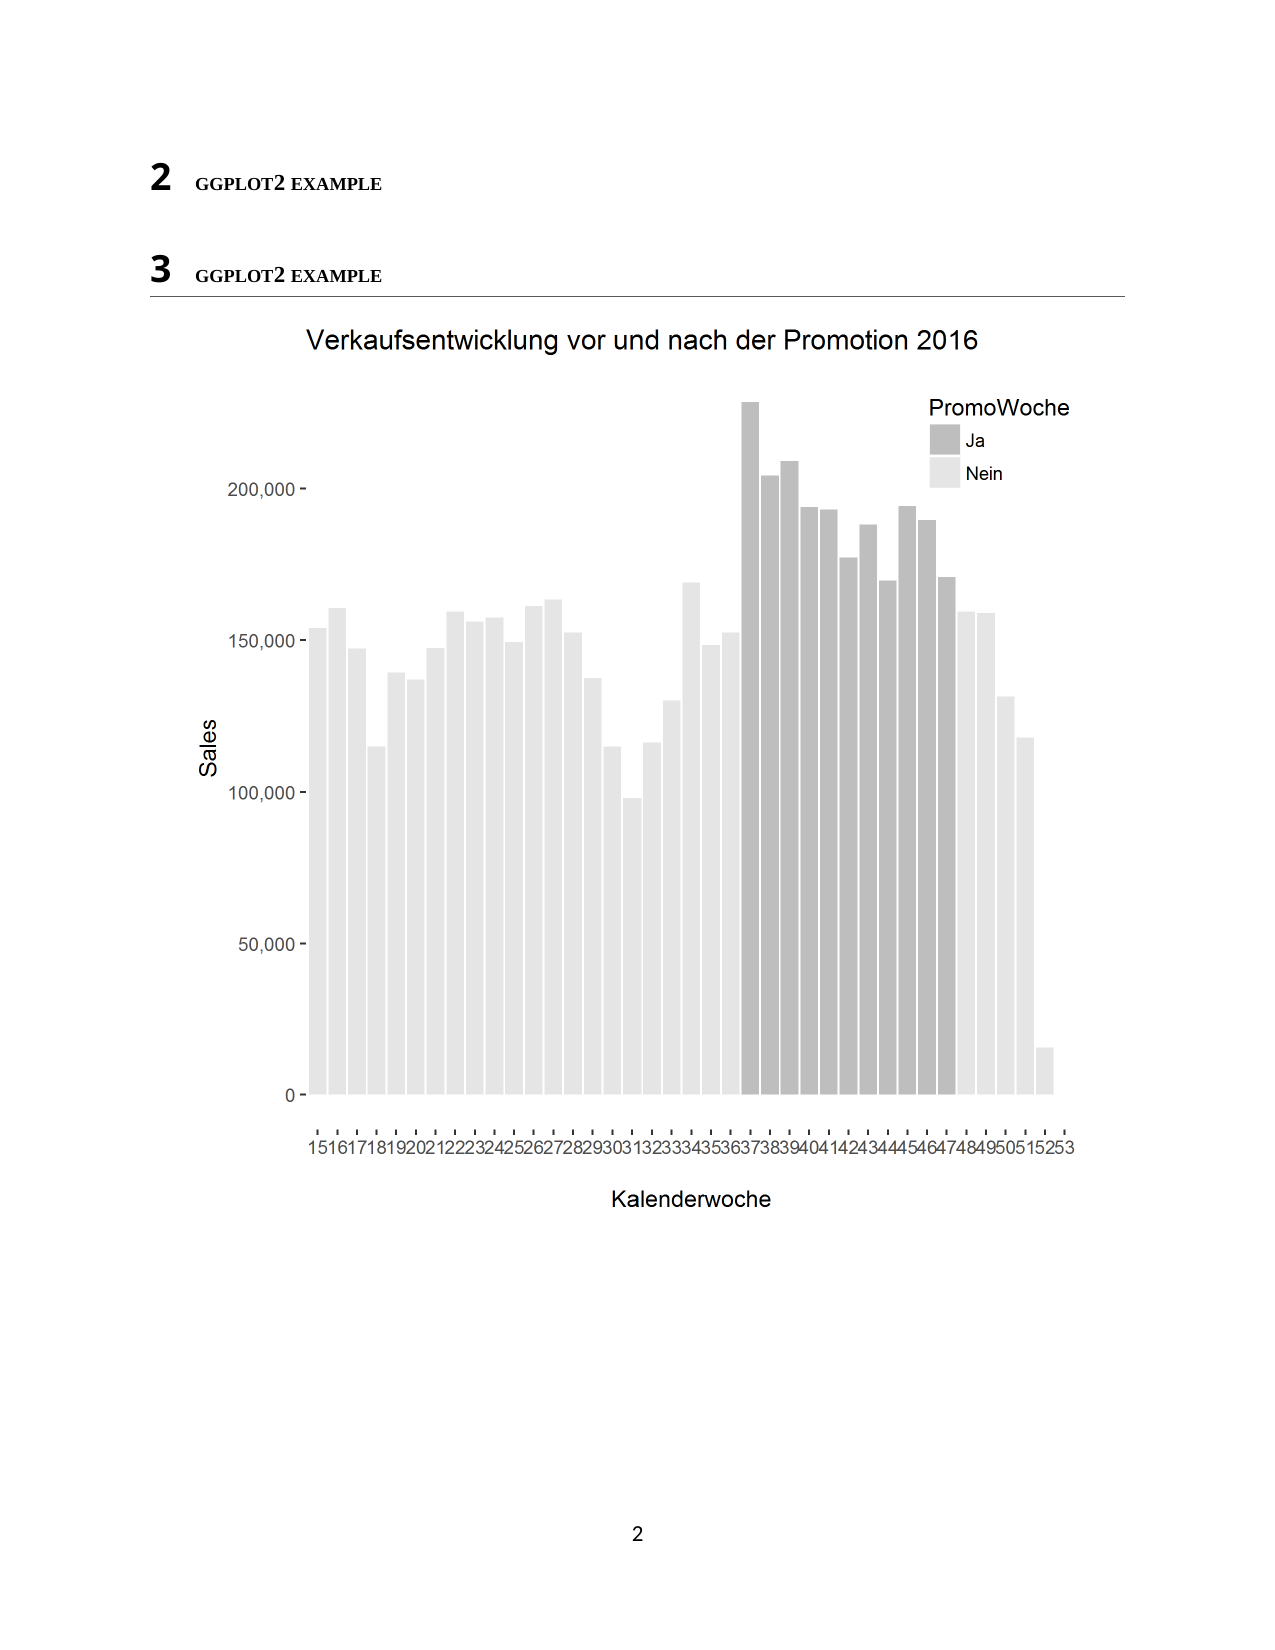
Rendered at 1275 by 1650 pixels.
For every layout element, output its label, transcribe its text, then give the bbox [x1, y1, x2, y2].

picture [187, 317, 1088, 1218]
subtitle ggplot2 example [150, 150, 1125, 201]
subtitle ggplot2 example [150, 243, 1125, 296]
